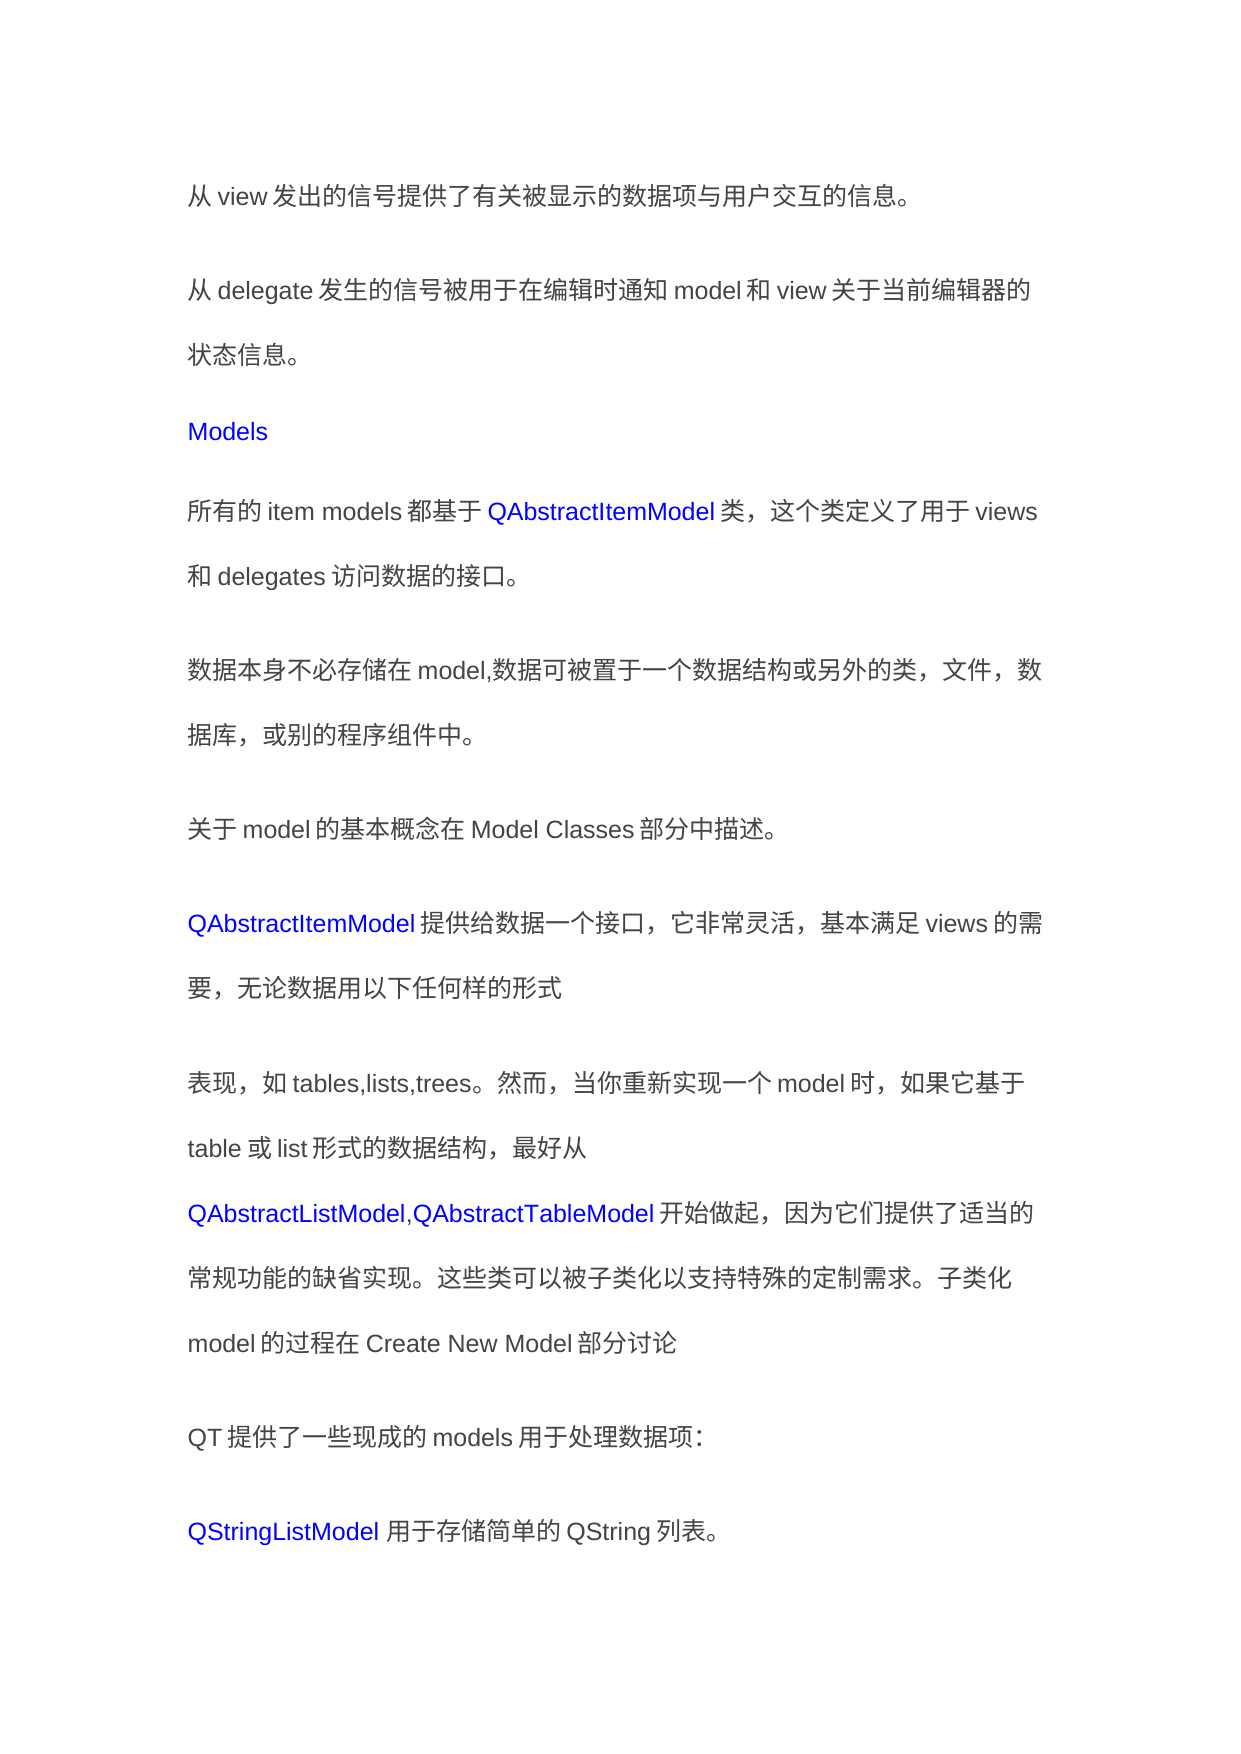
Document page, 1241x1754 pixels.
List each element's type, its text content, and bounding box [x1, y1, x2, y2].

text QAbstractItemModel提供给数据一个接口，它非常灵活，基本满足views的需要，无论数据用以下任何样的形式 [187, 889, 1053, 1019]
text 从view发出的信号提供了有关被显示的数据项与用户交互的信息。 [187, 162, 1053, 227]
text 表现，如tables,lists,trees。然而，当你重新实现一个model时，如果它基于table或list形式的数据结构，最好从QAbstractListModel,QAbstractTableModel开始做起，因为它们提供了适当的常规功能的缺省实现。这些类可以被子类化以支持特殊的定制需求。子类化model的过程在Create New Model部分讨论 [187, 1049, 1053, 1374]
text QT提供了一些现成的models用于处理数据项： [187, 1403, 1053, 1468]
text 从delegate发生的信号被用于在编辑时通知model和view关于当前编辑器的状态信息。 [187, 256, 1053, 386]
text Models [187, 415, 1053, 448]
text QStringListModel 用于存储简单的QString列表。 [187, 1497, 1053, 1562]
text 关于model的基本概念在Model Classes部分中描述。 [187, 795, 1053, 860]
text 所有的item models都基于QAbstractItemModel类，这个类定义了用于views和delegates访问数据的接口。 [187, 477, 1053, 607]
text 数据本身不必存储在model,数据可被置于一个数据结构或另外的类，文件，数据库，或别的程序组件中。 [187, 636, 1053, 766]
